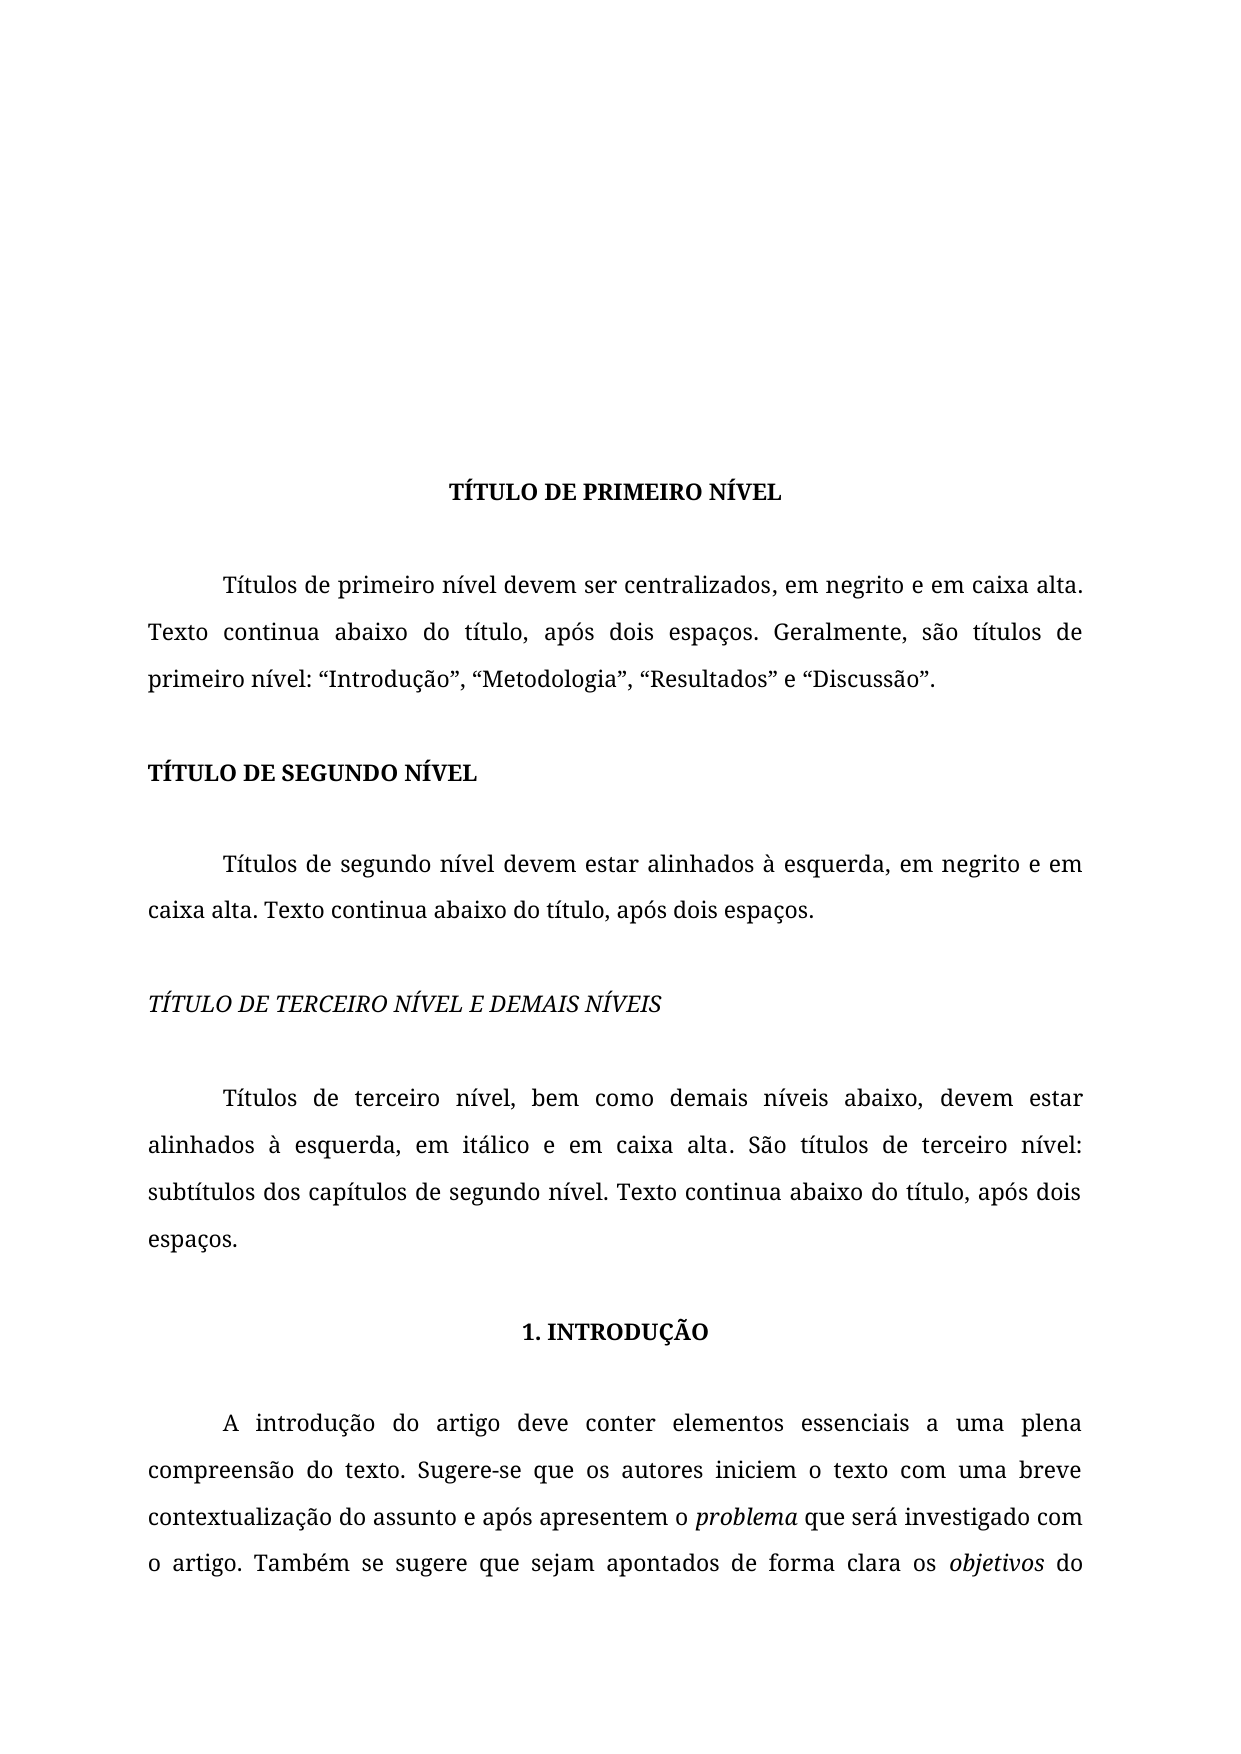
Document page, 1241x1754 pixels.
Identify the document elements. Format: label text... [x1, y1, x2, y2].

text Títulos de terceiro nível, bem como demais níveis abaixo, devem estar alinhados à esquerda, em itálico e em caixa alta. São títulos de terceiro nível: subtítulos dos capítulos de segundo nível. Texto continua abaixo do título, após dois espaços. [148, 1082, 1083, 1254]
text 1. INTRODUÇÃO [148, 1316, 1083, 1347]
text TÍTULO DE SEGUNDO NÍVEL [148, 757, 1083, 788]
text TÍTULO DE TERCEIRO NÍVEL E DEMAIS NÍVEIS [148, 988, 1083, 1019]
text Títulos de segundo nível devem estar alinhados à esquerda, em negrito e em caixa alta. Texto continua abaixo do título, após dois espaços. [148, 847, 1083, 926]
text TÍTULO DE PRIMEIRO NÍVEL [148, 476, 1083, 507]
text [148, 1407, 1083, 1579]
text Títulos de primeiro nível devem ser centralizados, em negrito e em caixa alta. Texto continua abaixo do título, após dois espaços. Geralmente, são títulos de primeiro nível: “Introdução”, “Metodologia”, “Resultados” e “Discussão”. [148, 569, 1083, 694]
